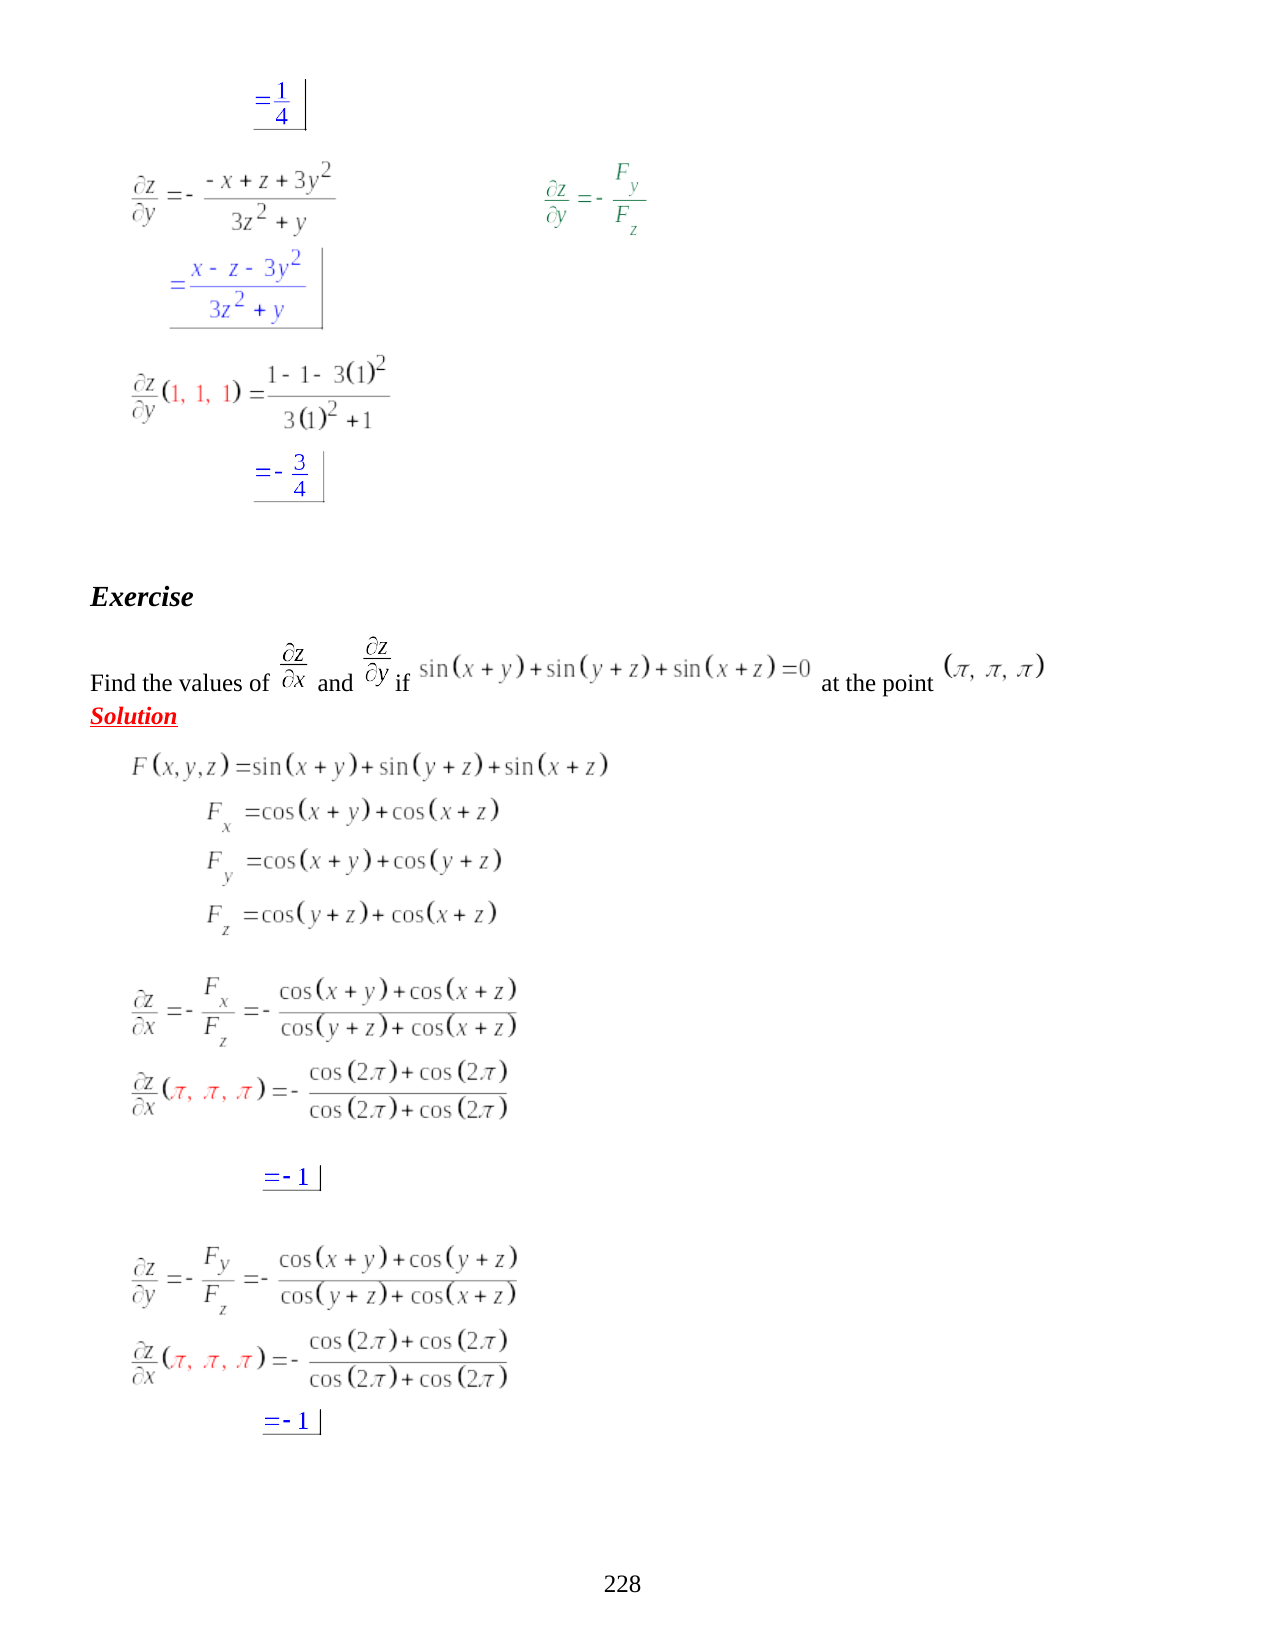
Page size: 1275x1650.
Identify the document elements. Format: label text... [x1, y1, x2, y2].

text Solution [90, 701, 1155, 730]
text Find the values of and if at the point [90, 630, 1155, 697]
text Exercise [90, 579, 1155, 613]
